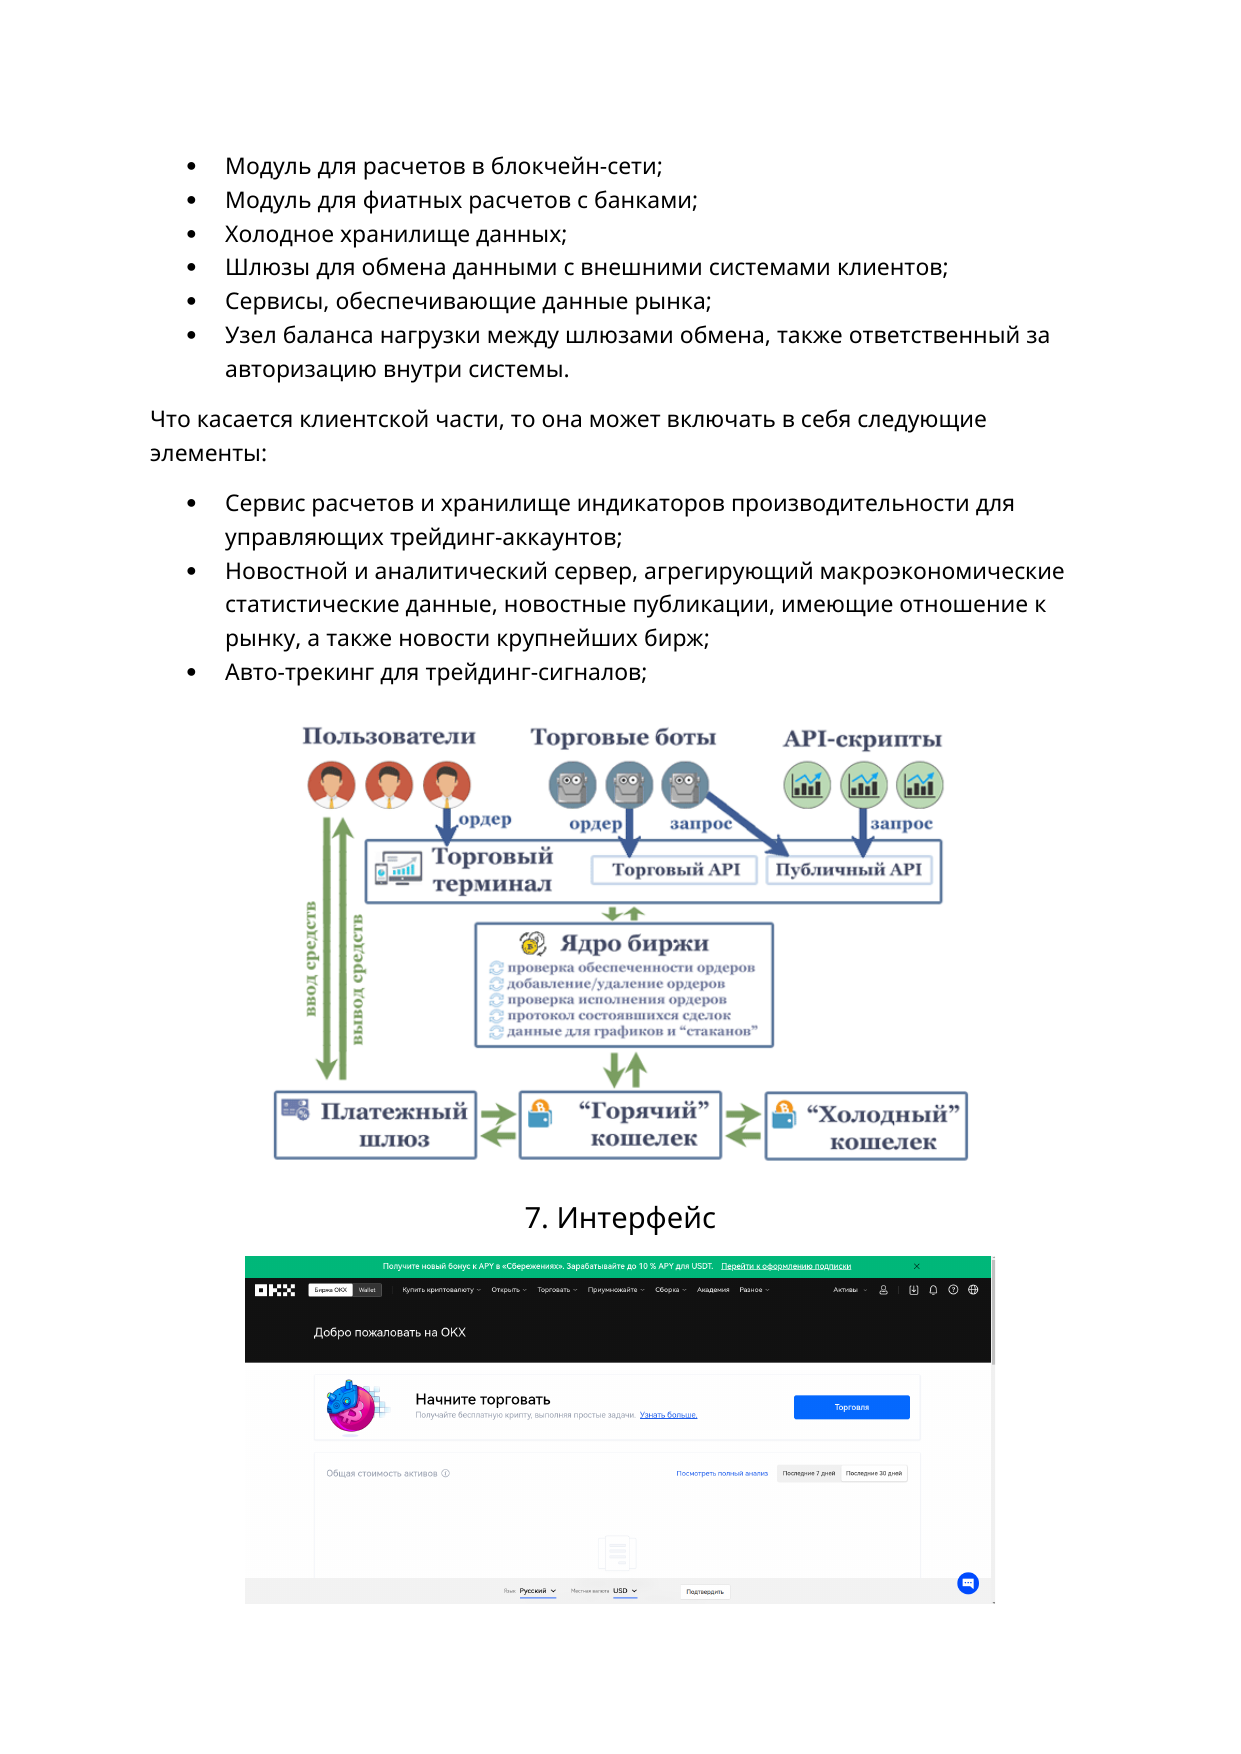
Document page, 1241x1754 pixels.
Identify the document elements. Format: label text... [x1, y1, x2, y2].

list Модуль для расчетов в блокчейн-сети; [187, 150, 1090, 181]
list Холодное хранилище данных; [187, 217, 1090, 249]
list Модуль для фиатных расчетов с банками; [187, 184, 1090, 215]
list Сервисы, обеспечивающие данные рынка; [187, 285, 1090, 316]
list Авто-трекинг для трейдинг-сигналов; [187, 656, 1090, 687]
list Новостной и аналитический сервер, агрегирующий макроэкономические статистические данные, новостные публикации, имеющие отношение к рынку, а также новости крупнейших бирж; [187, 554, 1090, 653]
list Сервис расчетов и хранилище индикаторов производительности для управляющих трейдинг-аккаунтов; [187, 487, 1090, 552]
list Шлюзы для обмена данными с внешними системами клиентов; [187, 251, 1090, 282]
text Что касается клиентской части, то она может включать в себя следующие элементы: [150, 403, 1090, 468]
text 7. Интерфейс [150, 1197, 1090, 1237]
list Узел баланса нагрузки между шлюзами обмена, также ответственный за авторизацию внутри системы. [187, 319, 1090, 384]
